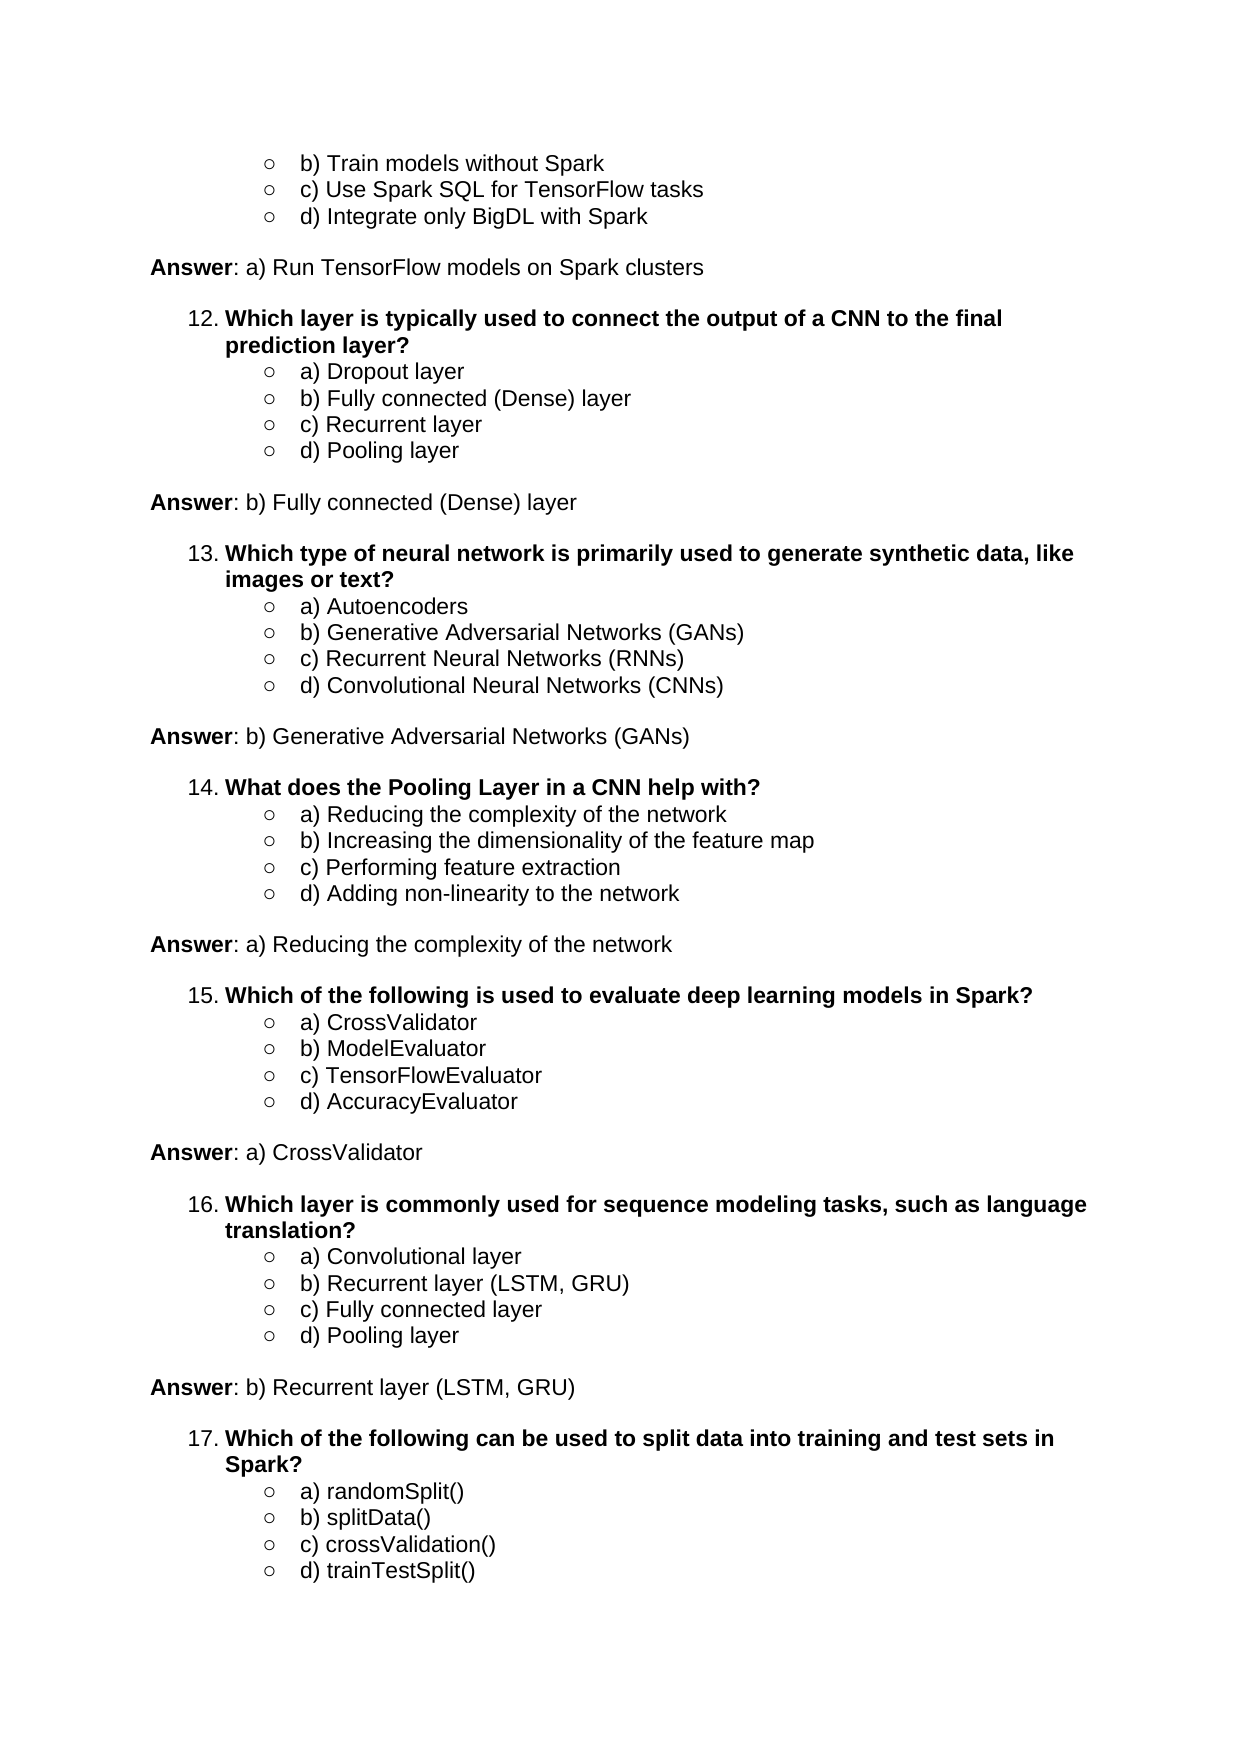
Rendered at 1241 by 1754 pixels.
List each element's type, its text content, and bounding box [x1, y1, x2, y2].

list b) Train models without Spark [262, 150, 1090, 176]
list b) Recurrent layer (LSTM, GRU) [262, 1270, 1090, 1296]
text Answer: b) Recurrent layer (LSTM, GRU) [150, 1374, 1090, 1400]
list a) CrossValidator [262, 1009, 1090, 1035]
list d) Adding non-linearity to the network [262, 880, 1090, 906]
text Answer: a) CrossValidator [150, 1139, 1090, 1166]
list b) splitData() [262, 1504, 1090, 1531]
list b) Fully connected (Dense) layer [262, 384, 1090, 411]
text Answer: a) Reducing the complexity of the network [150, 931, 1090, 957]
list a) Convolutional layer [262, 1243, 1090, 1270]
list What does the Pooling Layer in a CNN help with? [187, 774, 1090, 801]
list c) crossValidation() [262, 1531, 1090, 1557]
list b) ModelEvaluator [262, 1035, 1090, 1062]
list d) AccuracyEvaluator [262, 1088, 1090, 1114]
list Which type of neural network is primarily used to generate synthetic data, like images or text? [187, 540, 1090, 593]
list d) Pooling layer [262, 1322, 1090, 1349]
list Which layer is commonly used for sequence modeling tasks, such as language translation? [187, 1191, 1090, 1243]
list c) Recurrent Neural Networks (RNNs) [262, 645, 1090, 672]
list a) Autoencoders [262, 593, 1090, 619]
text Answer: a) Run TensorFlow models on Spark clusters [150, 254, 1090, 280]
list c) Fully connected layer [262, 1296, 1090, 1322]
list d) trainTestSplit() [262, 1557, 1090, 1583]
list d) Convolutional Neural Networks (CNNs) [262, 672, 1090, 698]
list c) Performing feature extraction [262, 853, 1090, 880]
list d) Pooling layer [262, 437, 1090, 463]
list c) Use Spark SQL for TensorFlow tasks [262, 176, 1090, 203]
list a) Dropout layer [262, 358, 1090, 384]
list c) Recurrent layer [262, 411, 1090, 437]
list Which of the following can be used to split data into training and test sets in Spark? [187, 1425, 1090, 1478]
list a) Reducing the complexity of the network [262, 801, 1090, 827]
list Which of the following is used to evaluate deep learning models in Spark? [187, 982, 1090, 1009]
list d) Integrate only BigDL with Spark [262, 203, 1090, 229]
text Answer: b) Generative Adversarial Networks (GANs) [150, 723, 1090, 749]
list c) TensorFlowEvaluator [262, 1062, 1090, 1088]
list Which layer is typically used to connect the output of a CNN to the final prediction layer? [187, 305, 1090, 358]
list a) randomSplit() [262, 1478, 1090, 1504]
list b) Increasing the dimensionality of the feature map [262, 827, 1090, 853]
list b) Generative Adversarial Networks (GANs) [262, 619, 1090, 645]
text Answer: b) Fully connected (Dense) layer [150, 488, 1090, 515]
